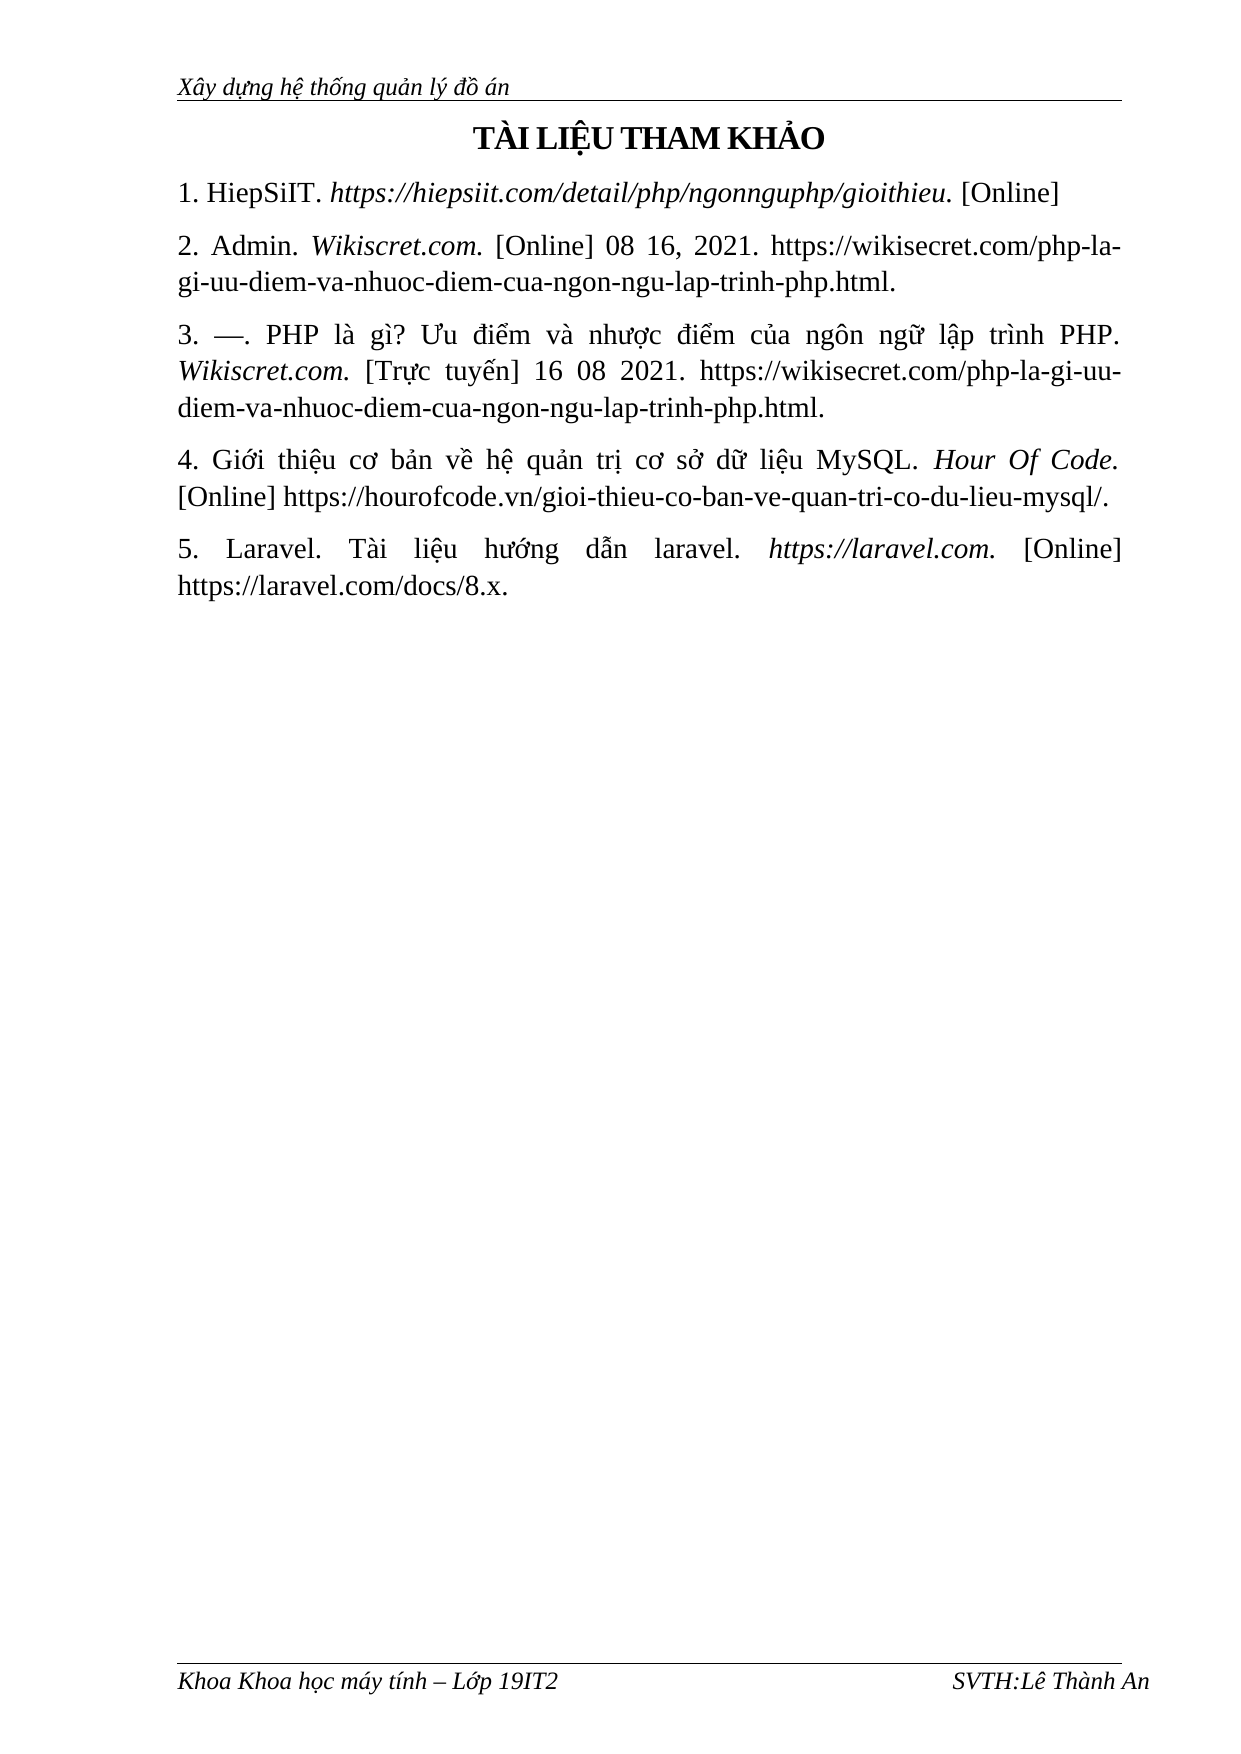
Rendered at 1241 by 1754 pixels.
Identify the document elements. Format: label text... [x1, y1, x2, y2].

title TÀI LIỆU THAM KHẢO [177, 118, 1122, 156]
